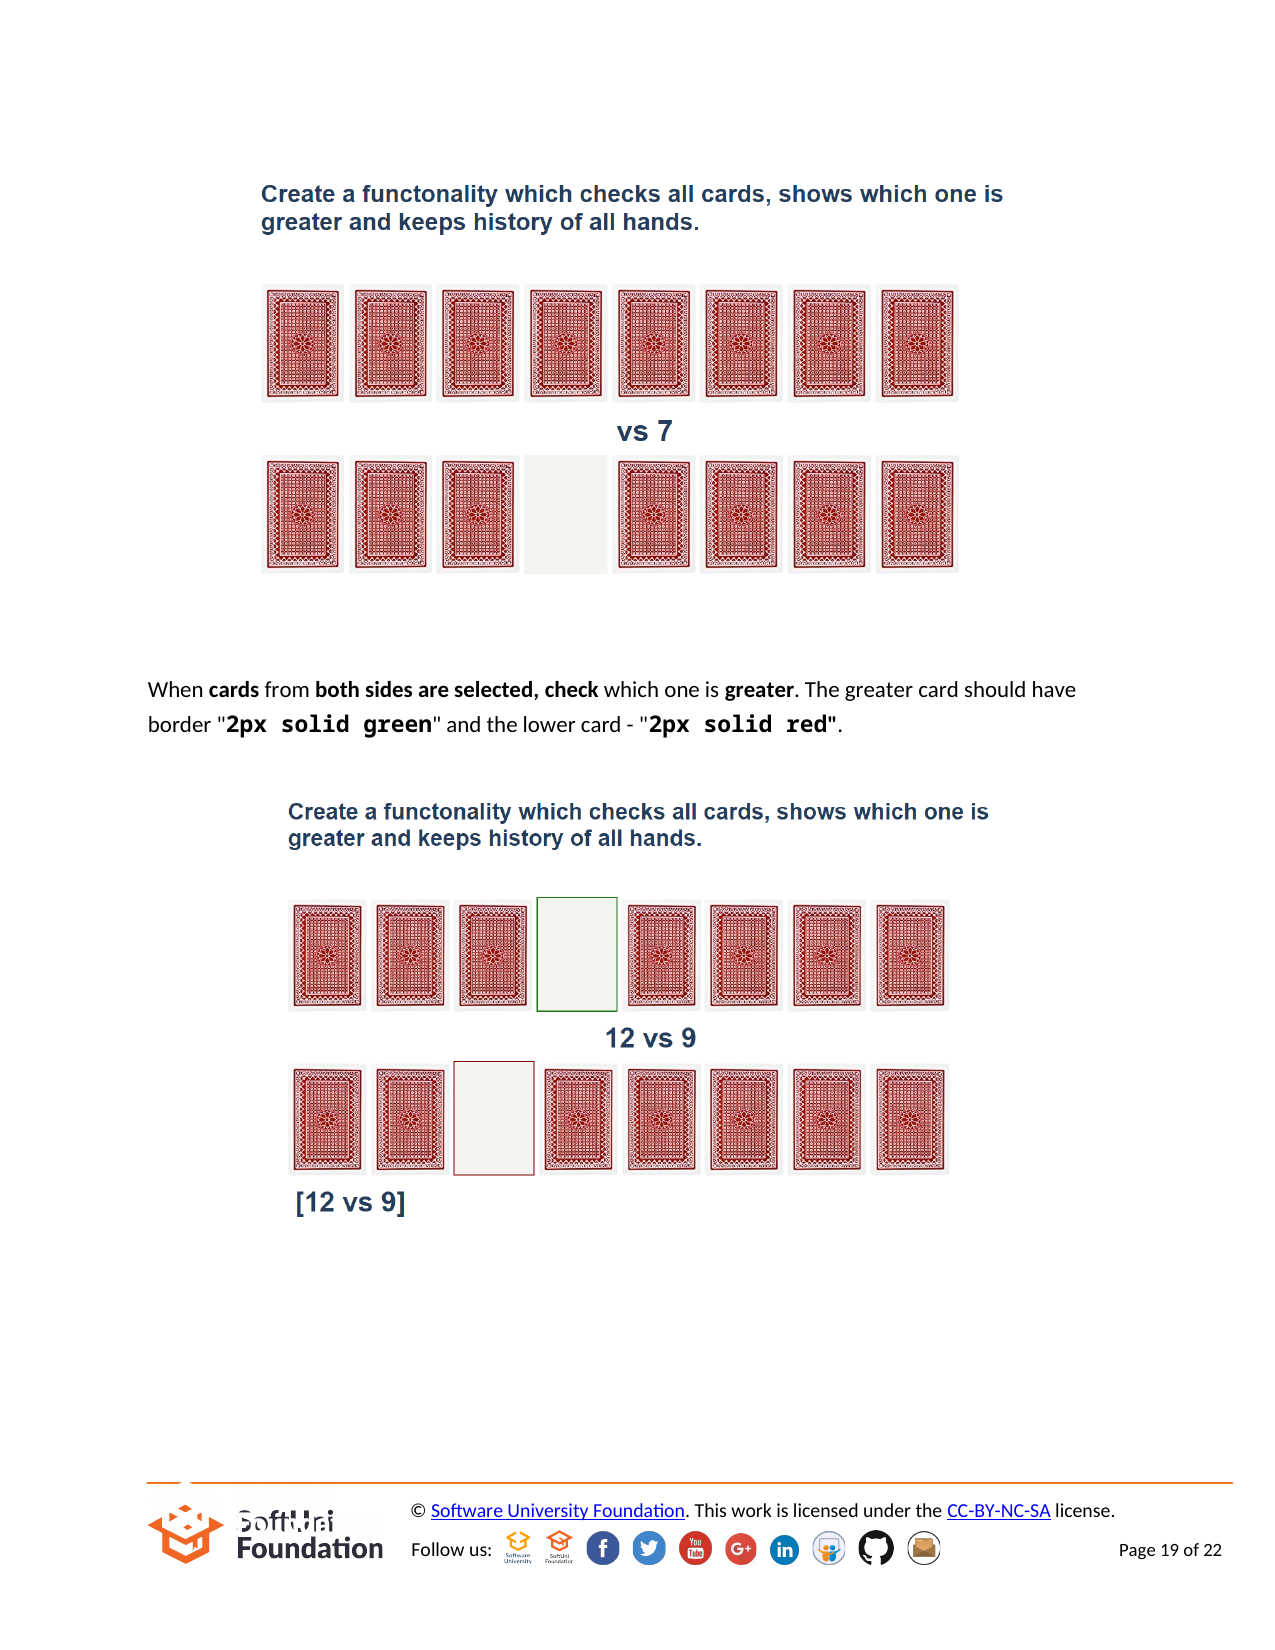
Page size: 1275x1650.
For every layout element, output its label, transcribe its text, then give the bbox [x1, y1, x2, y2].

picture [858, 1530, 894, 1565]
picture [545, 1530, 574, 1565]
picture [210, 147, 1065, 659]
picture [770, 1556, 778, 1565]
picture [791, 1556, 799, 1565]
picture [504, 1531, 532, 1565]
picture [907, 1531, 941, 1565]
picture [586, 1531, 620, 1565]
picture [679, 1531, 712, 1565]
text When cards from both sides are selected, check which one is greater. The greater card should have border "2px solid green" and the lower card - "2px solid red". [148, 675, 1127, 739]
picture [632, 1531, 666, 1565]
picture [783, 1547, 792, 1556]
picture [151, 756, 1124, 1275]
picture [725, 1533, 757, 1565]
picture [147, 1480, 383, 1564]
picture [770, 1535, 778, 1544]
picture [791, 1535, 799, 1544]
picture [812, 1531, 846, 1565]
